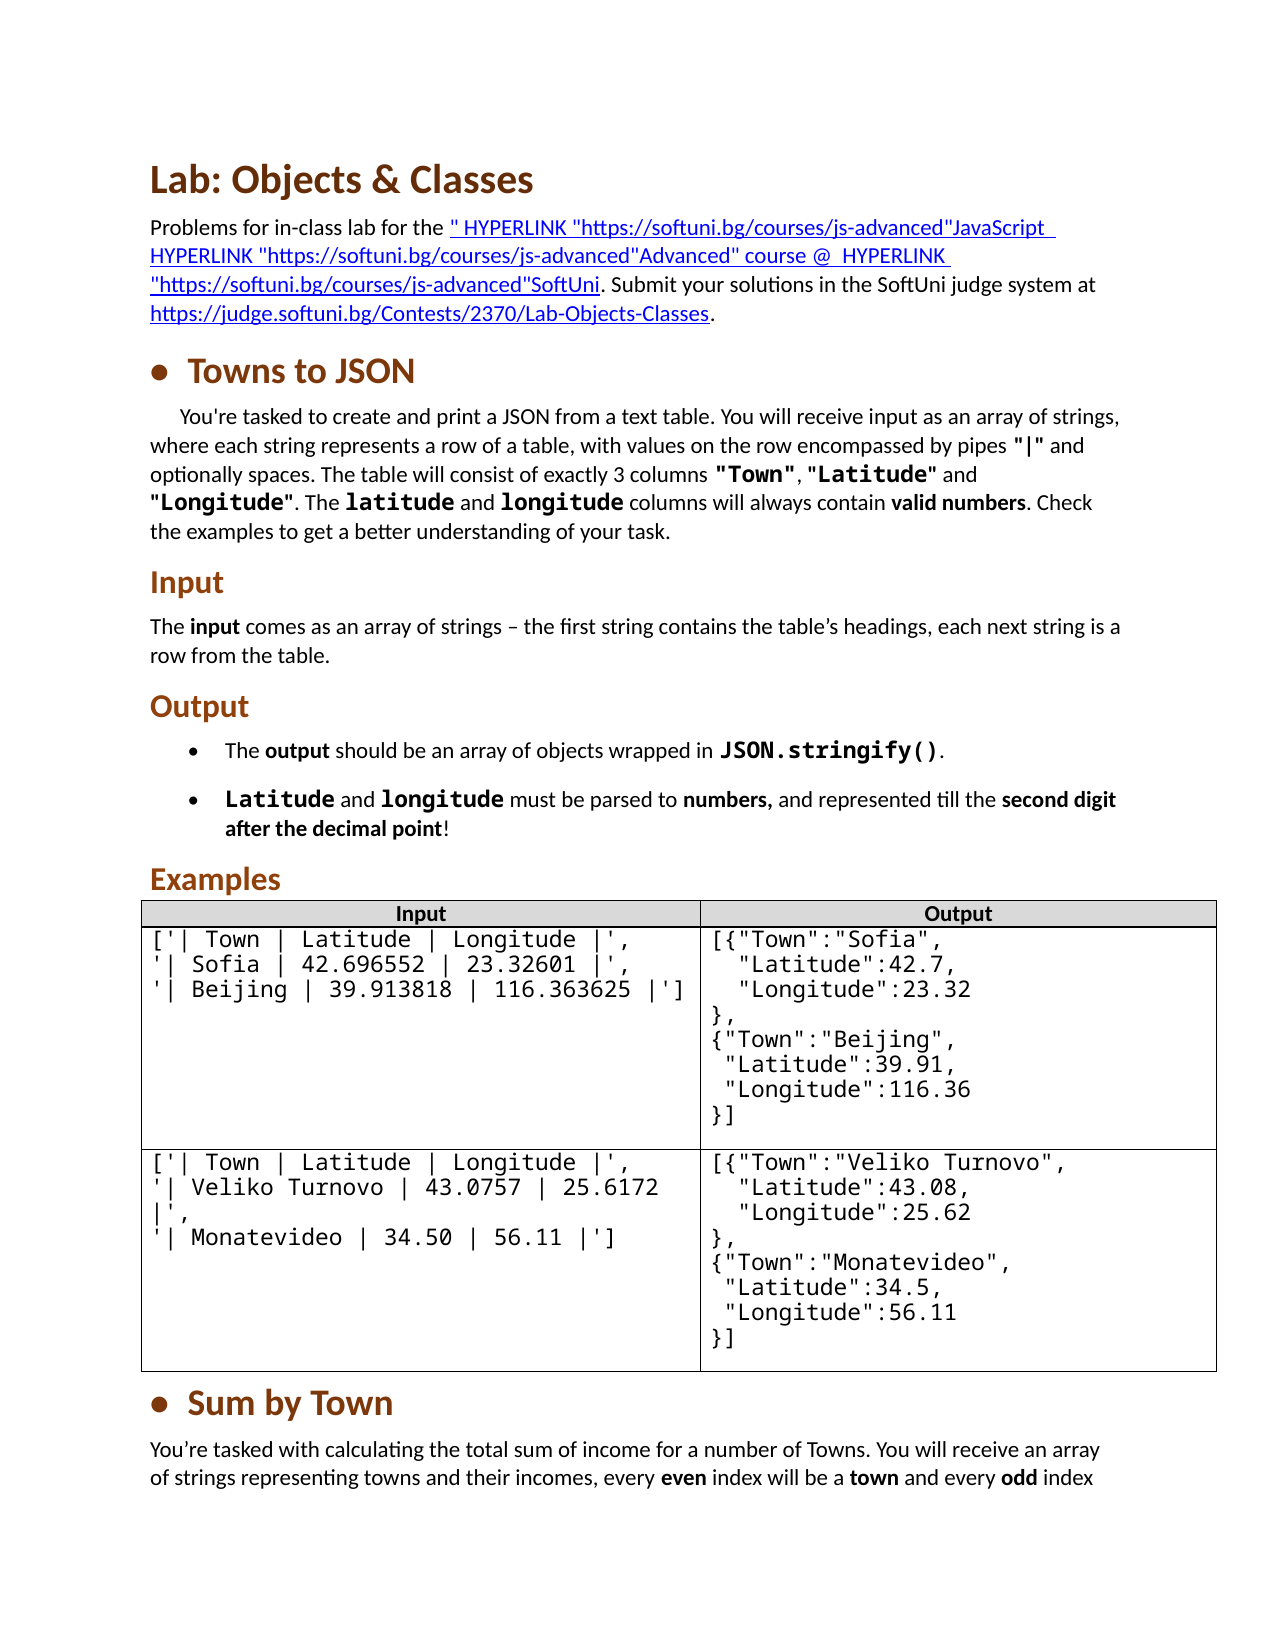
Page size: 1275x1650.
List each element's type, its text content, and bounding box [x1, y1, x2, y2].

table_header Output [701, 901, 1216, 926]
list The output should be an array of objects wrapped in JSON.stringify(). [187, 735, 1125, 764]
table_cell [{"Town":"Veliko Turnovo", "Latitude":43.08, "Longitude":25.62 }, {"Town":"Monatevideo", "Latitude":34.5, "Longitude":56.11 }] [701, 1150, 1216, 1371]
text Problems for in-class lab for the " HYPERLINK "https://softuni.bg/courses/js-advanced"JavaScript HYPERLINK "https://softuni.bg/courses/js-advanced"Advanced" course @ HYPERLINK "https://softuni.bg/courses/js-advanced"SoftUni. Submit your solutions in the SoftUni judge system at https://judge.softuni.bg/Contests/2370/Lab-Objects-Classes. [150, 212, 1125, 327]
list Sum by Town [150, 1393, 1125, 1422]
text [150, 1434, 1125, 1492]
table_cell [{"Town":"Sofia", "Latitude":42.7, "Longitude":23.32 }, {"Town":"Beijing", "Latitude":39.91, "Longitude":116.36 }] [701, 928, 1216, 1149]
text The input comes as an array of strings – the first string contains the table’s headings, each next string is a row from the table. [150, 612, 1125, 669]
text Examples [150, 867, 1125, 896]
list Latitude and longitude must be parsed to numbers, and represented till the second digit after the decimal point! [187, 785, 1125, 842]
text Lab: Objects & Classes [150, 171, 1125, 199]
table_cell ['| Town | Latitude | Longitude |', '| Veliko Turnovo | 43.0757 | 25.6172 |', '| Monatevideo | 34.50 | 56.11 |'] [142, 1150, 700, 1371]
text Output [150, 694, 1125, 723]
table_header Input [142, 901, 700, 926]
list Towns to JSON [150, 360, 1125, 389]
text You're tasked to create and print a JSON from a text table. You will receive input as an array of strings, where each string represents a row of a table, with values on the row encompassed by pipes "|" and optionally spaces. The table will consist of exactly 3 columns "Town", "Latitude" and "Longitude". The latitude and longitude columns will always contain valid numbers. Check the examples to get a better understanding of your task. [150, 402, 1125, 545]
text Input [150, 570, 1125, 599]
table_cell ['| Town | Latitude | Longitude |', '| Sofia | 42.696552 | 23.32601 |', '| Beijing | 39.913818 | 116.363625 |'] [142, 928, 700, 1149]
